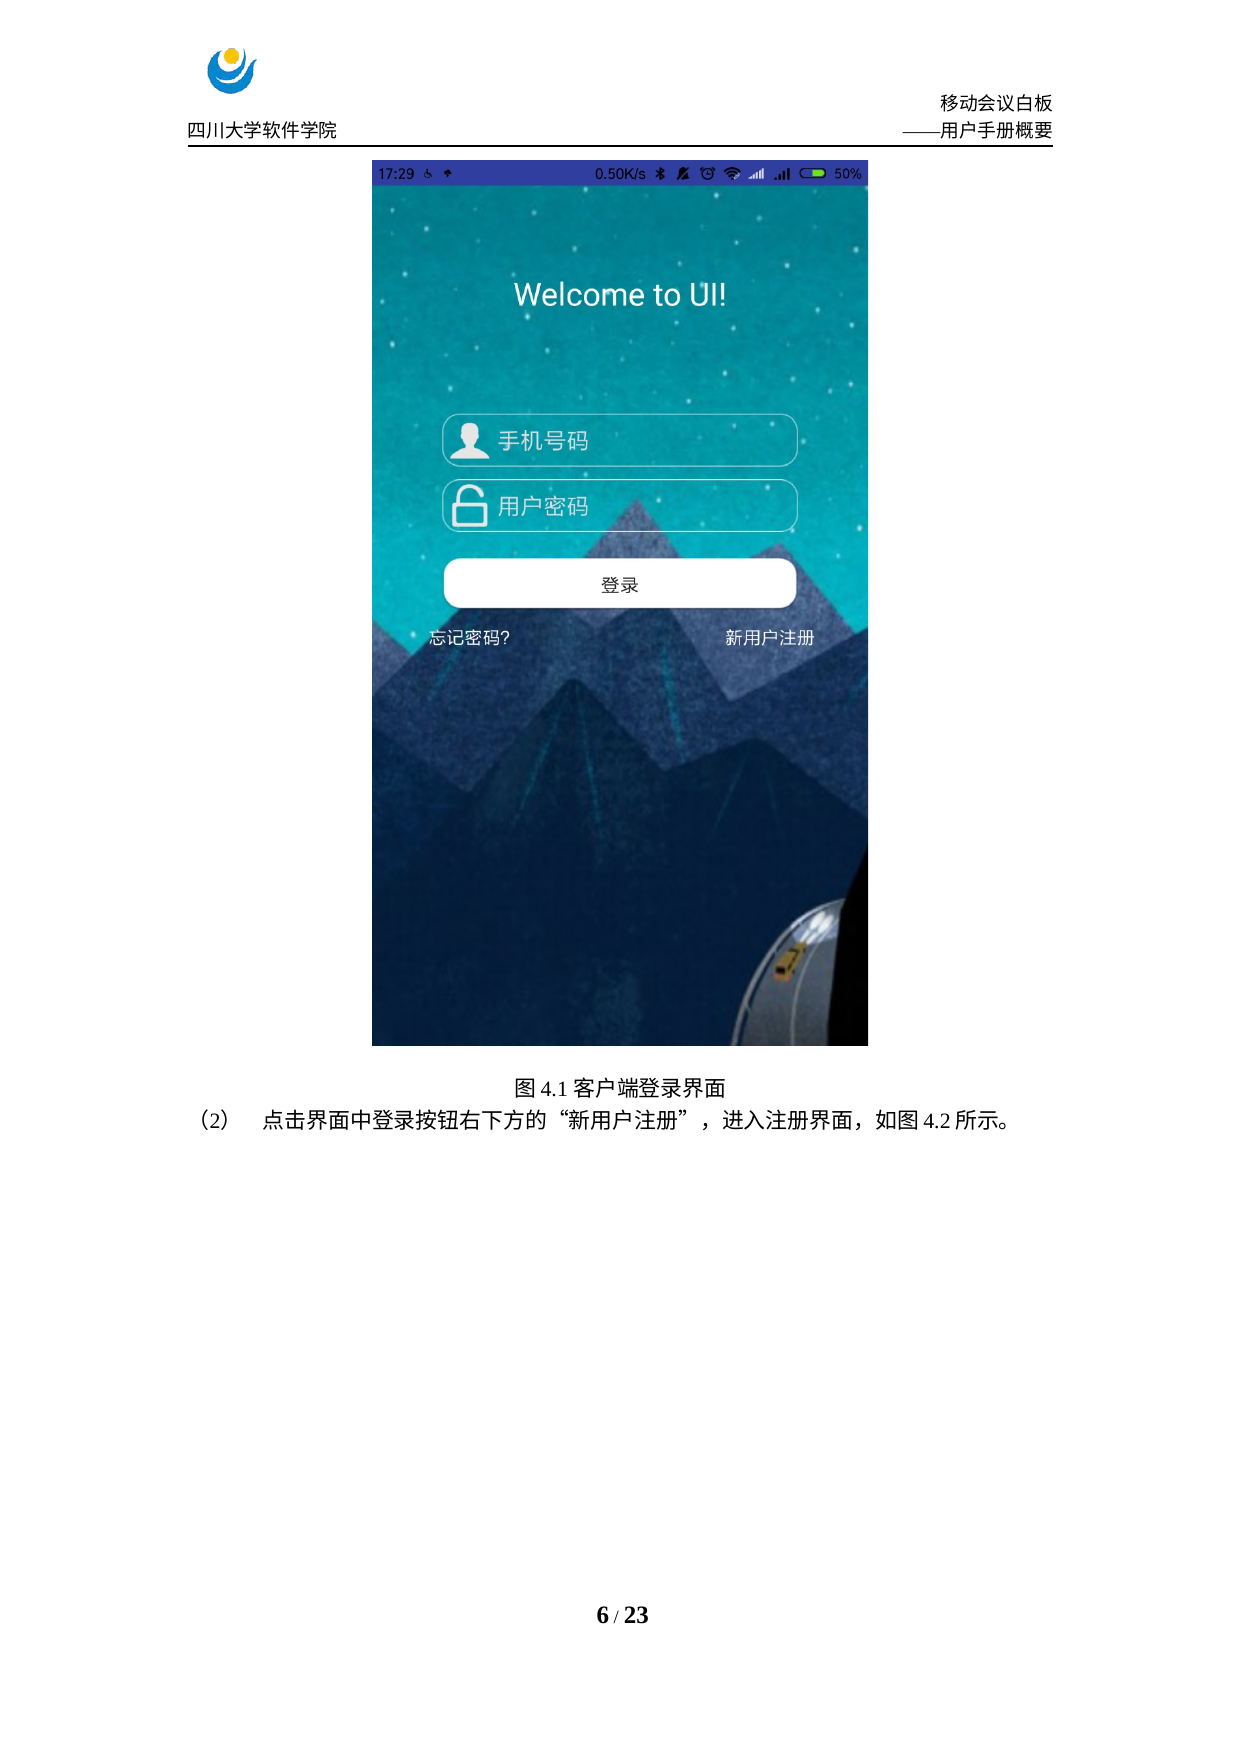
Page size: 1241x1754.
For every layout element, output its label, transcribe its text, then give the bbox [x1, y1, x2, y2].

picture [192, 33, 269, 110]
text 图4.1 客户端登录界面 [187, 1070, 1053, 1103]
picture [372, 160, 869, 1046]
list 点击界面中登录按钮右下方的“新用户注册”，进入注册界面，如图4.2所示。 [187, 1103, 1053, 1135]
